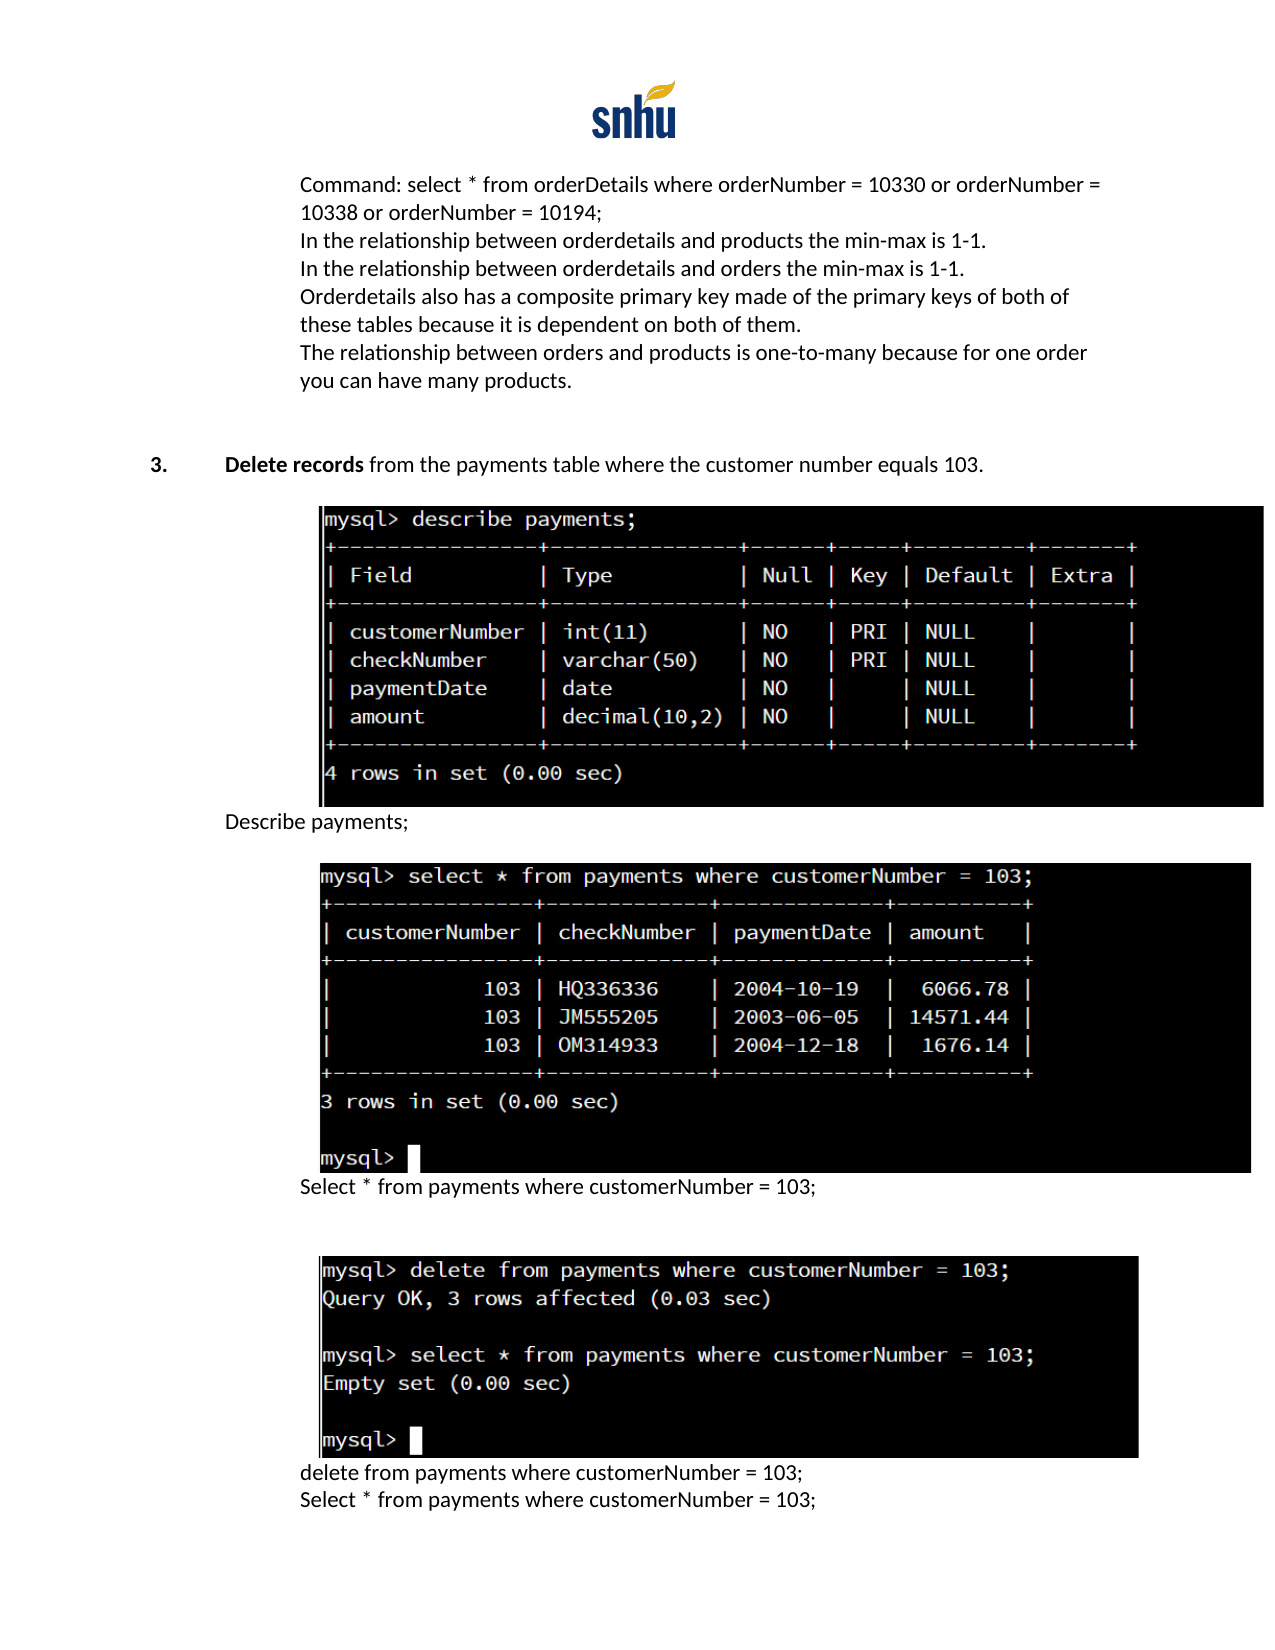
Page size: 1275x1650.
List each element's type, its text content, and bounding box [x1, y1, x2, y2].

list Select * from payments where customerNumber = 103; [300, 863, 1125, 1201]
list Select * from payments where customerNumber = 103; [225, 1486, 1125, 1514]
list Orderdetails also has a composite primary key made of the primary keys of both of these tables because it is dependent on both of them. [300, 282, 1125, 338]
list delete from payments where customerNumber = 103; [225, 1257, 1125, 1486]
list In the relationship between orderdetails and orders the min-max is 1-1. [300, 254, 1125, 282]
picture [573, 75, 702, 147]
list Describe payments; [225, 506, 1125, 835]
list The relationship between orders and products is one-to-many because for one order you can have many products. [225, 338, 1125, 394]
list In the relationship between orderdetails and products the min-max is 1-1. [300, 226, 1125, 254]
list Command: select * from orderDetails where orderNumber = 10330 or orderNumber = 10338 or orderNumber = 10194; [300, 170, 1125, 226]
list 3. Delete records from the payments table where the customer number equals 103. [150, 450, 1125, 478]
